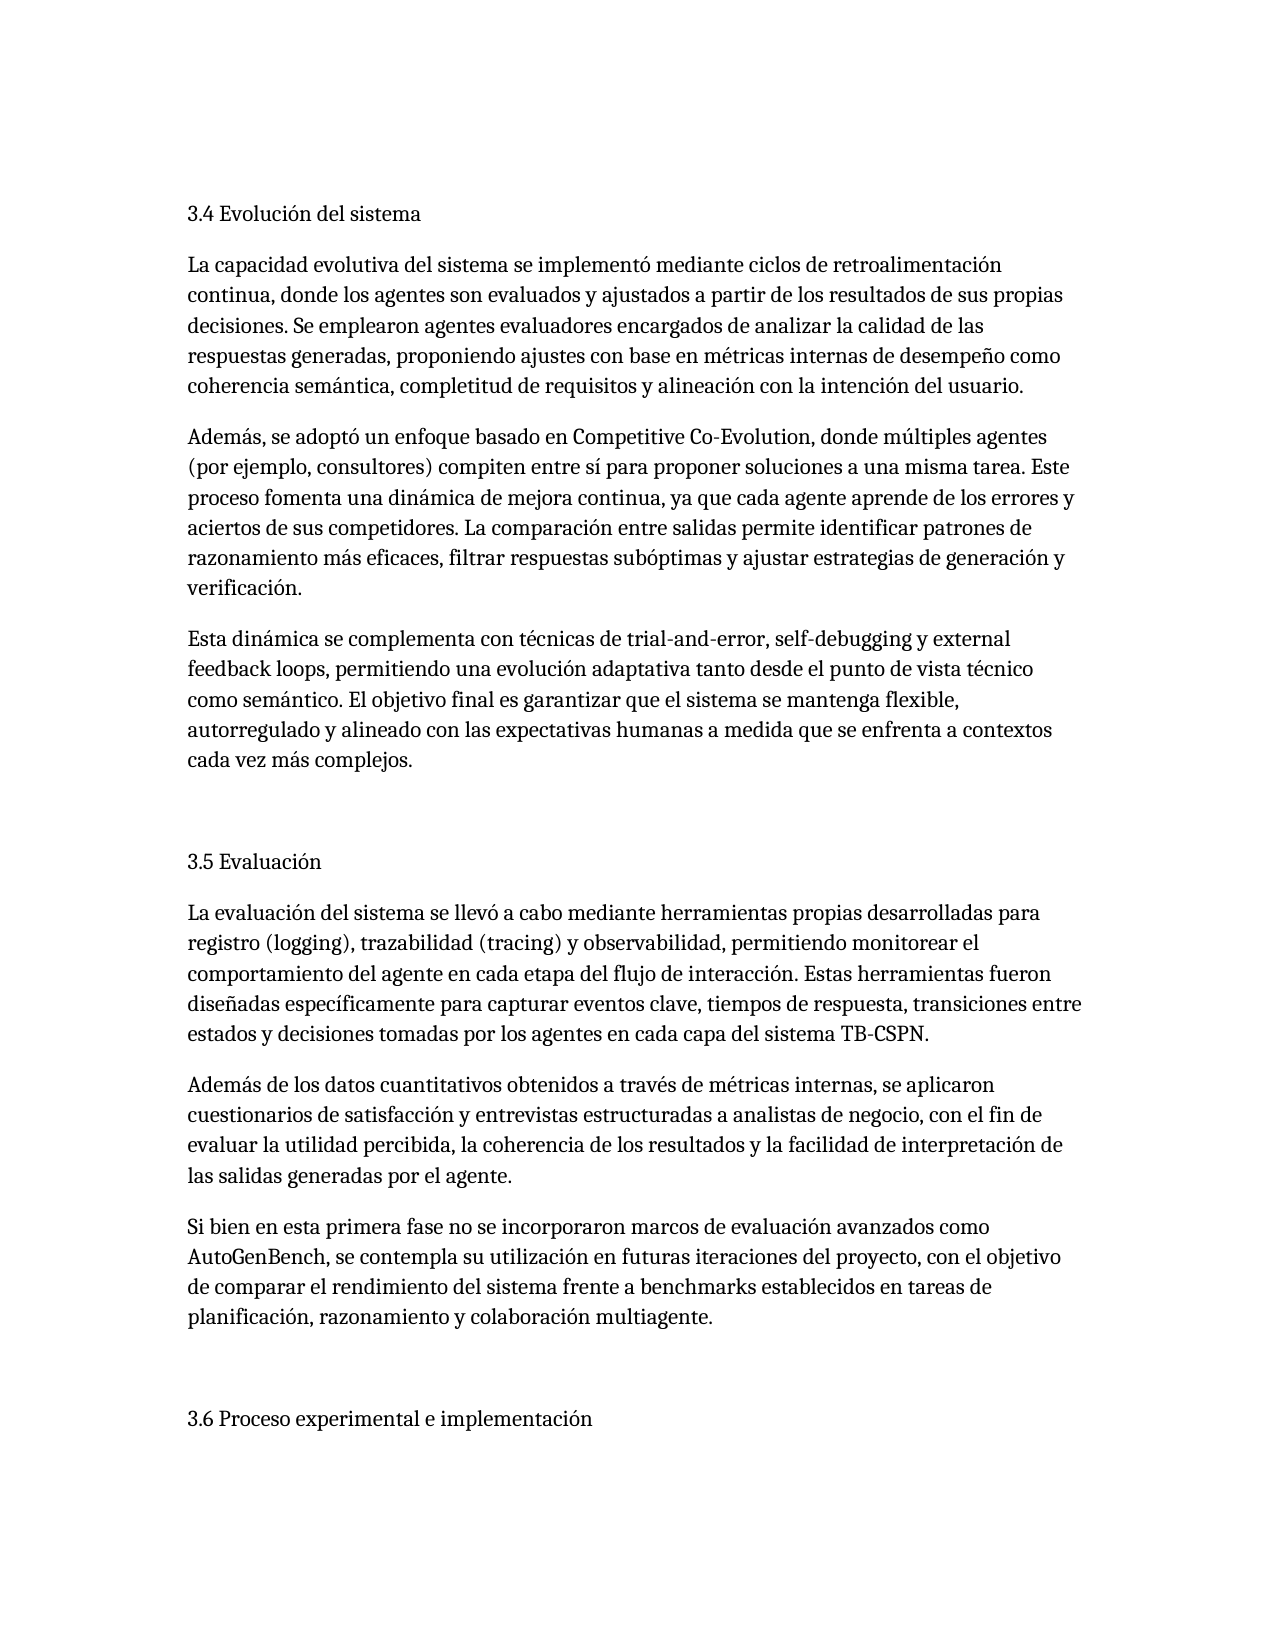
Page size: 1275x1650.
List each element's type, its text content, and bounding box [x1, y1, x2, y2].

text Si bien en esta primera fase no se incorporaron marcos de evaluación avanzados como AutoGenBench, se contempla su utilización en futuras iteraciones del proyecto, con el objetivo de comparar el rendimiento del sistema frente a benchmarks establecidos en tareas de planificación, razonamiento y colaboración multiagente. [187, 1213, 1087, 1331]
text 3.6 Proceso experimental e implementación [187, 1406, 1087, 1433]
text 3.5 Evaluación [187, 849, 1087, 875]
text Esta dinámica se complementa con técnicas de trial-and-error, self-debugging y external feedback loops, permitiendo una evolución adaptativa tanto desde el punto de vista técnico como semántico. El objetivo final es garantizar que el sistema se mantenga flexible, autorregulado y alineado con las expectativas humanas a medida que se enfrenta a contextos cada vez más complejos. [187, 626, 1087, 773]
text La evaluación del sistema se llevó a cabo mediante herramientas propias desarrolladas para registro (logging), trazabilidad (tracing) y observabilidad, permitiendo monitorear el comportamiento del agente en cada etapa del flujo de interacción. Estas herramientas fueron diseñadas específicamente para capturar eventos clave, tiempos de respuesta, transiciones entre estados y decisiones tomadas por los agentes en cada capa del sistema TB-CSPN. [187, 900, 1087, 1047]
text 3.4 Evolución del sistema [187, 201, 1087, 227]
text Además, se adoptó un enfoque basado en Competitive Co-Evolution, donde múltiples agentes (por ejemplo, consultores) compiten entre sí para proponer soluciones a una misma tarea. Este proceso fomenta una dinámica de mejora continua, ya que cada agente aprende de los errores y aciertos de sus competidores. La comparación entre salidas permite identificar patrones de razonamiento más eficaces, filtrar respuestas subóptimas y ajustar estrategias de generación y verificación. [187, 424, 1087, 601]
text La capacidad evolutiva del sistema se implementó mediante ciclos de retroalimentación continua, donde los agentes son evaluados y ajustados a partir de los resultados de sus propias decisiones. Se emplearon agentes evaluadores encargados de analizar la calidad de las respuestas generadas, proponiendo ajustes con base en métricas internas de desempeño como coherencia semántica, completitud de requisitos y alineación con la intención del usuario. [187, 252, 1087, 399]
text Además de los datos cuantitativos obtenidos a través de métricas internas, se aplicaron cuestionarios de satisfacción y entrevistas estructuradas a analistas de negocio, con el fin de evaluar la utilidad percibida, la coherencia de los resultados y la facilidad de interpretación de las salidas generadas por el agente. [187, 1072, 1087, 1189]
